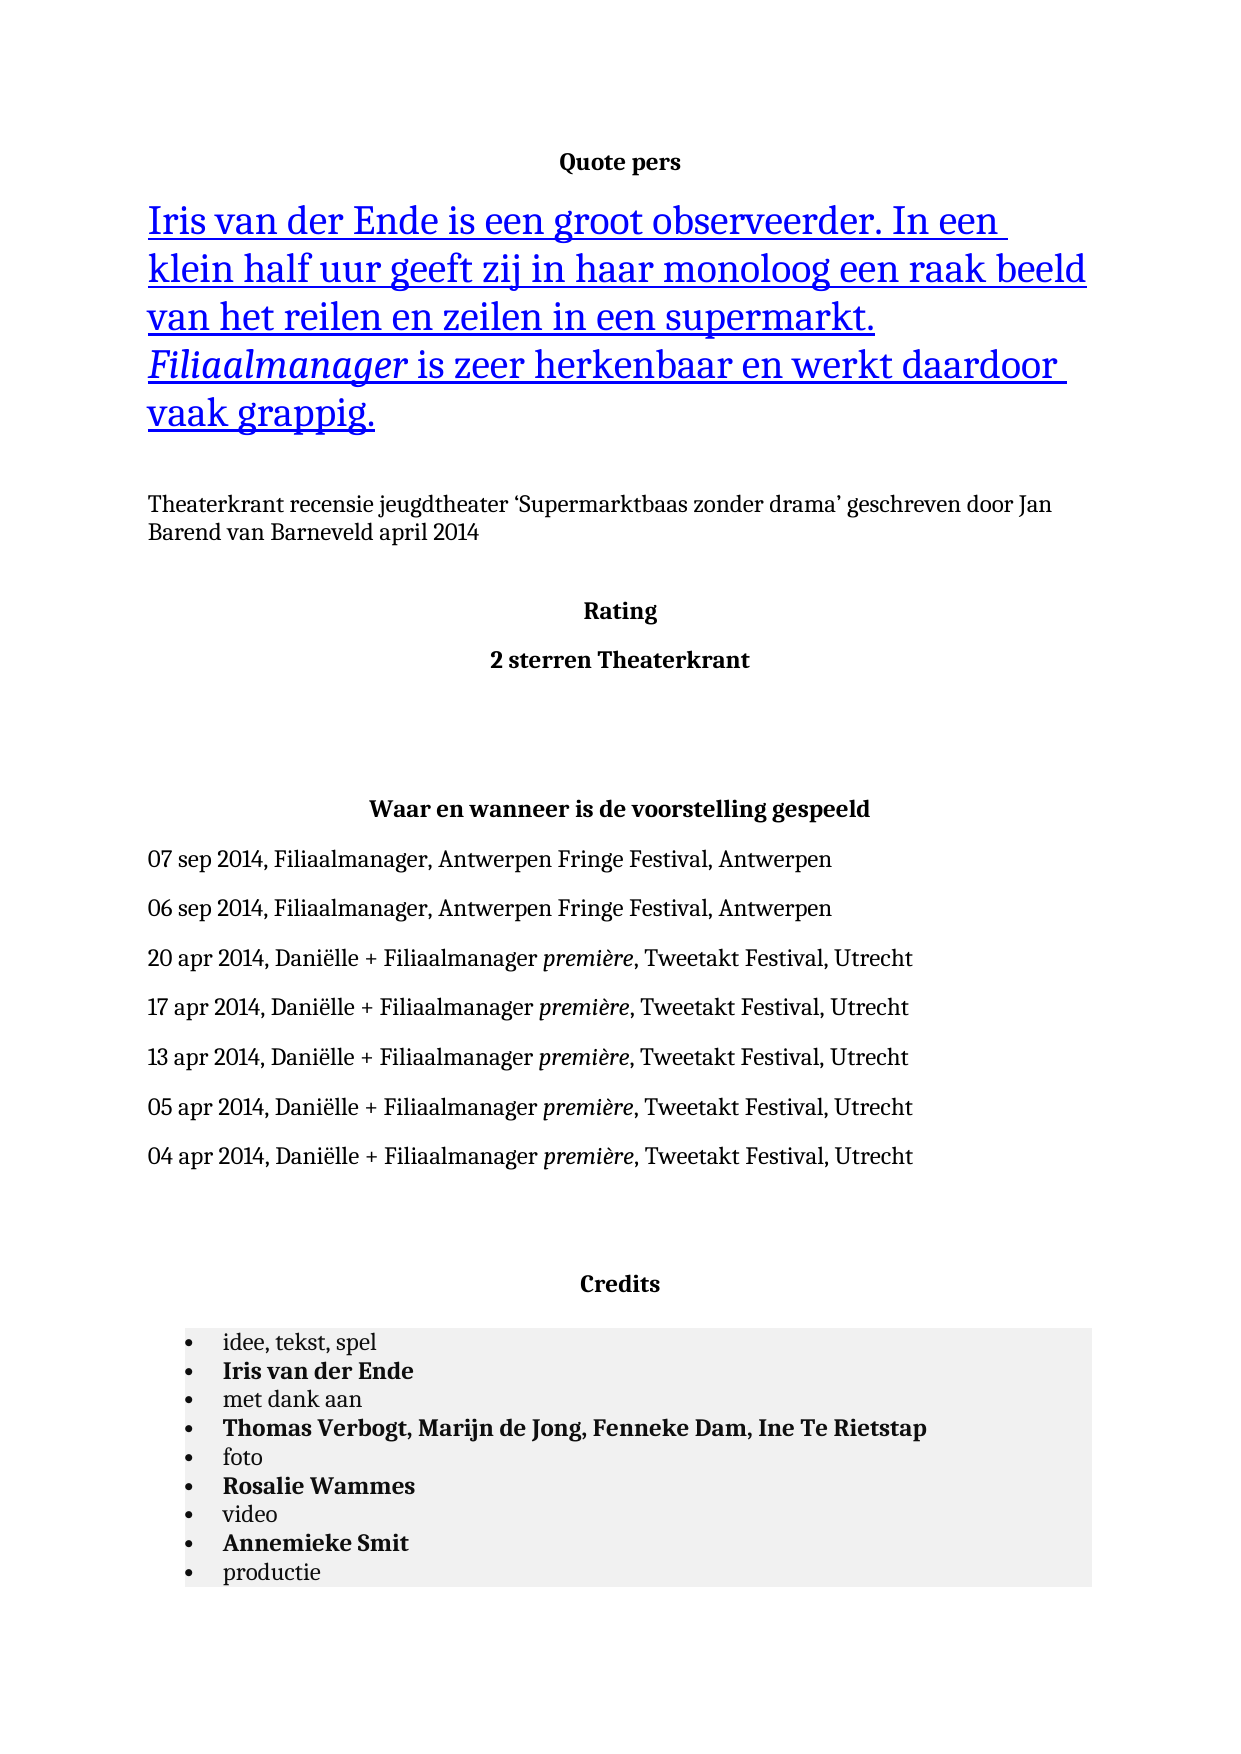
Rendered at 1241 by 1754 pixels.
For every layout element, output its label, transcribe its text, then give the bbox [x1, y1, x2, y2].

text 04 apr 2014, Daniëlle + Filiaalmanager première, Tweetakt Festival, Utrecht [148, 1142, 1092, 1171]
list Iris van der Ende [185, 1357, 1092, 1385]
text 07 sep 2014, Filiaalmanager, Antwerpen Fringe Festival, Antwerpen [148, 844, 1092, 873]
text Theaterkrant recensie jeugdtheater ‘Supermarktbaas zonder drama’ geschreven door Jan Barend van Barneveld april 2014 [148, 489, 1092, 547]
text Quote pers [148, 148, 1092, 176]
text 20 apr 2014, Daniëlle + Filiaalmanager première, Tweetakt Festival, Utrecht [148, 944, 1092, 972]
text Credits [148, 1270, 1092, 1299]
list met dank aan [185, 1385, 1092, 1414]
text Iris van der Ende is een groot observeerder. In een klein half uur geeft zij in haar monoloog een raak beeld van het reilen en zeilen in een supermarkt. Filiaalmanager is zeer herkenbaar en werkt daardoor vaak grappig. [375, 197, 1092, 437]
text 05 apr 2014, Daniëlle + Filiaalmanager première, Tweetakt Festival, Utrecht [148, 1092, 1092, 1121]
text 17 apr 2014, Daniëlle + Filiaalmanager première, Tweetakt Festival, Utrecht [148, 993, 1092, 1022]
text 06 sep 2014, Filiaalmanager, Antwerpen Fringe Festival, Antwerpen [148, 894, 1092, 923]
list foto [185, 1443, 1092, 1472]
list idee, tekst, spel [185, 1328, 1092, 1357]
list Annemieke Smit [185, 1529, 1092, 1558]
text Waar en wanneer is de voorstelling gespeeld [148, 795, 1092, 824]
text 13 apr 2014, Daniëlle + Filiaalmanager première, Tweetakt Festival, Utrecht [148, 1043, 1092, 1072]
list productie [185, 1558, 1092, 1587]
list Rosalie Wammes [185, 1472, 1092, 1500]
text Rating [148, 597, 1092, 625]
text 2 sterren Theaterkrant [148, 646, 1092, 675]
list Thomas Verbogt, Marijn de Jong, Fenneke Dam, Ine Te Rietstap [185, 1414, 1092, 1443]
list video [185, 1500, 1092, 1529]
